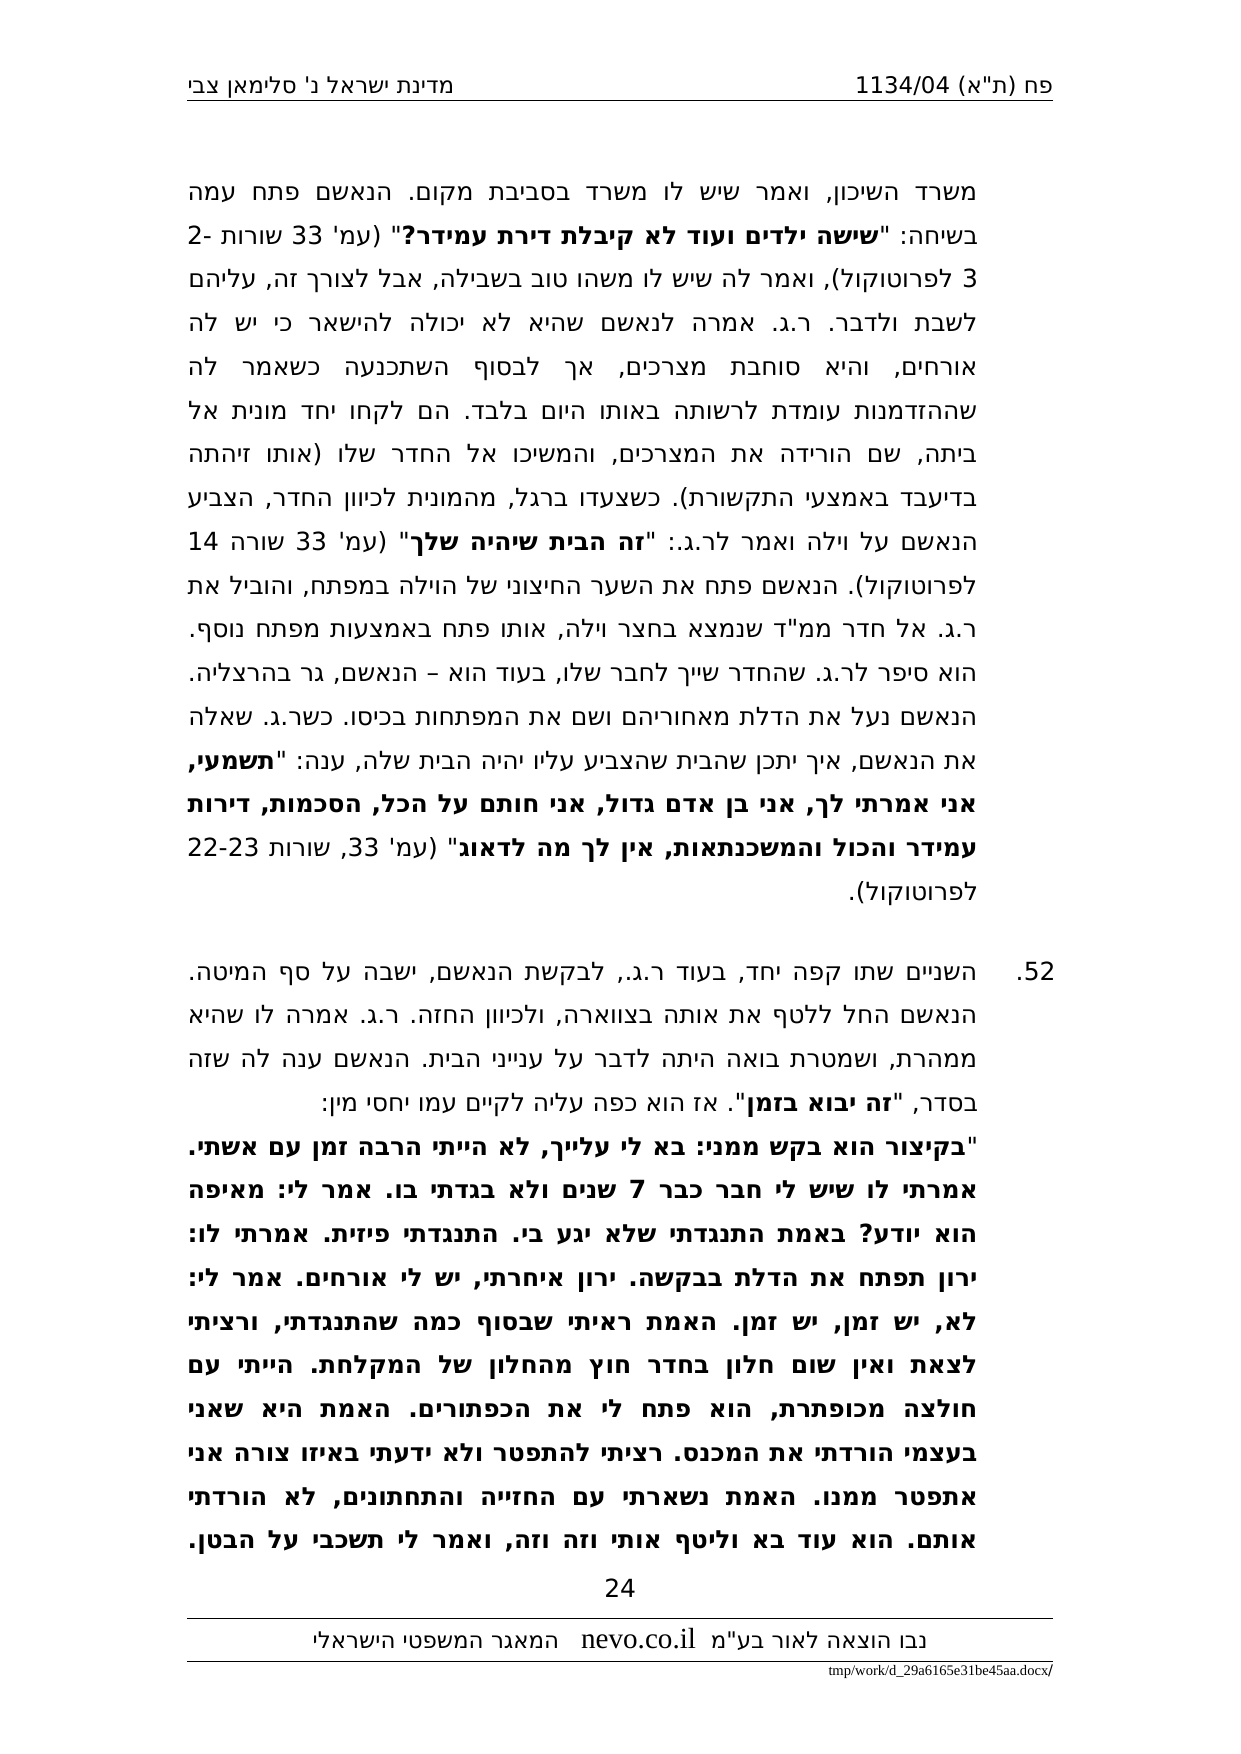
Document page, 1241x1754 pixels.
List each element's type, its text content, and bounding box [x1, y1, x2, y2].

list השניים שתו קפה יחד, בעוד ר.ג., לבקשת הנאשם, ישבה על סף המיטה. הנאשם החל ללטף את אותה בצווארה, ולכיוון החזה. ר.ג. אמרה לו שהיא ממהרת, ושמטרת בואה היתה לדבר על ענייני הבית. הנאשם ענה לה שזה בסדר, "זה יבוא בזמן". אז הוא כפה עליה לקיים עמו יחסי מין: [187, 957, 1016, 1117]
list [187, 177, 1016, 906]
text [187, 1132, 978, 1555]
